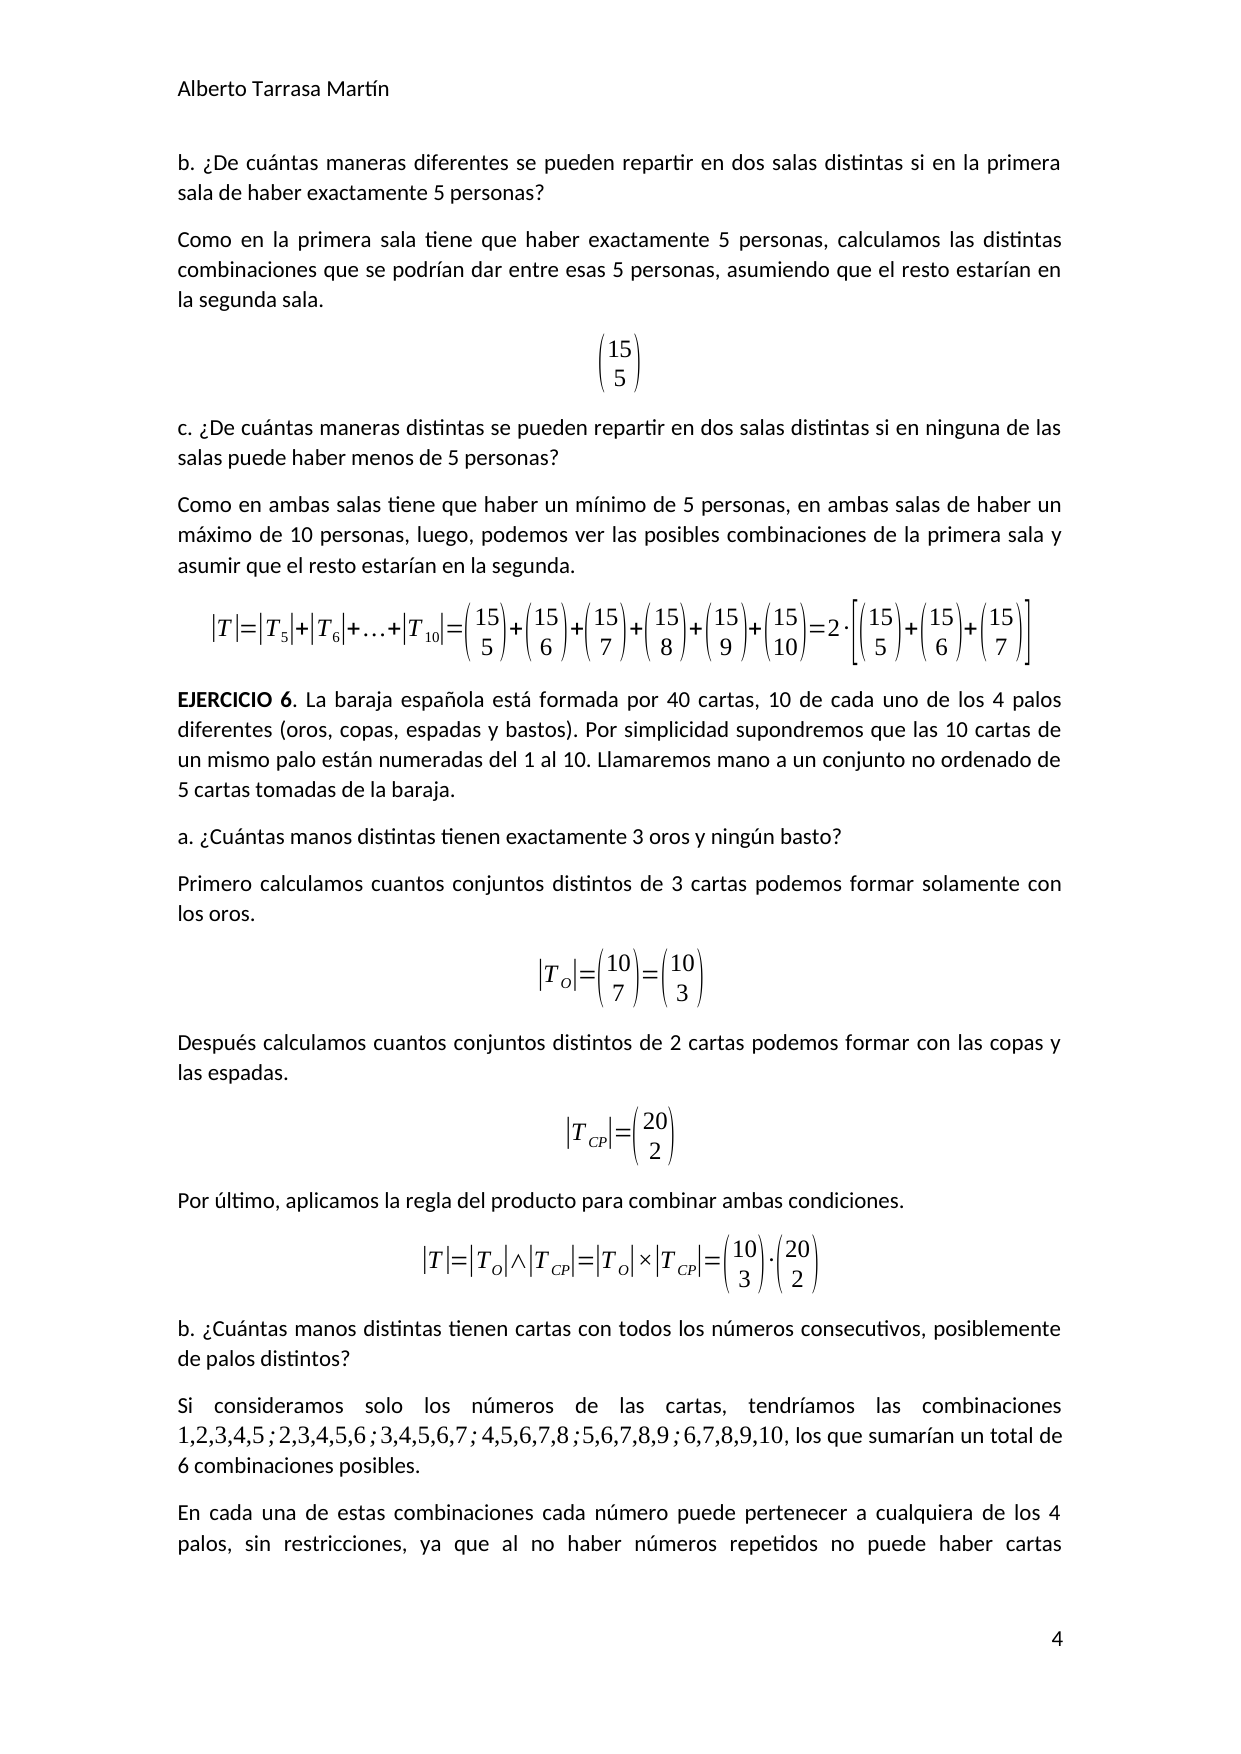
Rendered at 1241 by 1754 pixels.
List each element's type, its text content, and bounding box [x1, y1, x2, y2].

text Como en ambas salas tiene que haber un mínimo de 5 personas, en ambas salas de haber un máximo de 10 personas, luego, podemos ver las posibles combinaciones de la primera sala y asumir que el resto estarían en la segunda. [177, 490, 1063, 579]
text Como en la primera sala tiene que haber exactamente 5 personas, calculamos las distintas combinaciones que se podrían dar entre esas 5 personas, asumiendo que el resto estarían en la segunda sala. [177, 225, 1063, 313]
text a. ¿Cuántas manos distintas tienen exactamente 3 oros y ningún basto? [177, 822, 1063, 851]
text b. ¿De cuántas maneras diferentes se pueden repartir en dos salas distintas si en la primera sala de haber exactamente 5 personas? [177, 148, 1063, 206]
text Primero calculamos cuantos conjuntos distintos de 3 cartas podemos formar solamente con los oros. [177, 869, 1063, 928]
text Si consideramos solo los números de las cartas, tendríamos las combinaciones , los que sumarían un total de 6 combinaciones posibles. [177, 1391, 1063, 1480]
text EJERCICIO 6. La baraja española está formada por 40 cartas, 10 de cada uno de los 4 palos diferentes (oros, copas, espadas y bastos). Por simplicidad supondremos que las 10 cartas de un mismo palo están numeradas del 1 al 10. Llamaremos mano a un conjunto no ordenado de 5 cartas tomadas de la baraja. [177, 685, 1063, 804]
text Después calculamos cuantos conjuntos distintos de 2 cartas podemos formar con las copas y las espadas. [177, 1028, 1063, 1086]
text Por último, aplicamos la regla del producto para combinar ambas condiciones. [177, 1186, 1063, 1214]
text b. ¿Cuántas manos distintas tienen cartas con todos los números consecutivos, posiblemente de palos distintos? [177, 1314, 1063, 1372]
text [177, 1498, 1063, 1557]
text c. ¿De cuántas maneras distintas se pueden repartir en dos salas distintas si en ninguna de las salas puede haber menos de 5 personas? [177, 413, 1063, 471]
